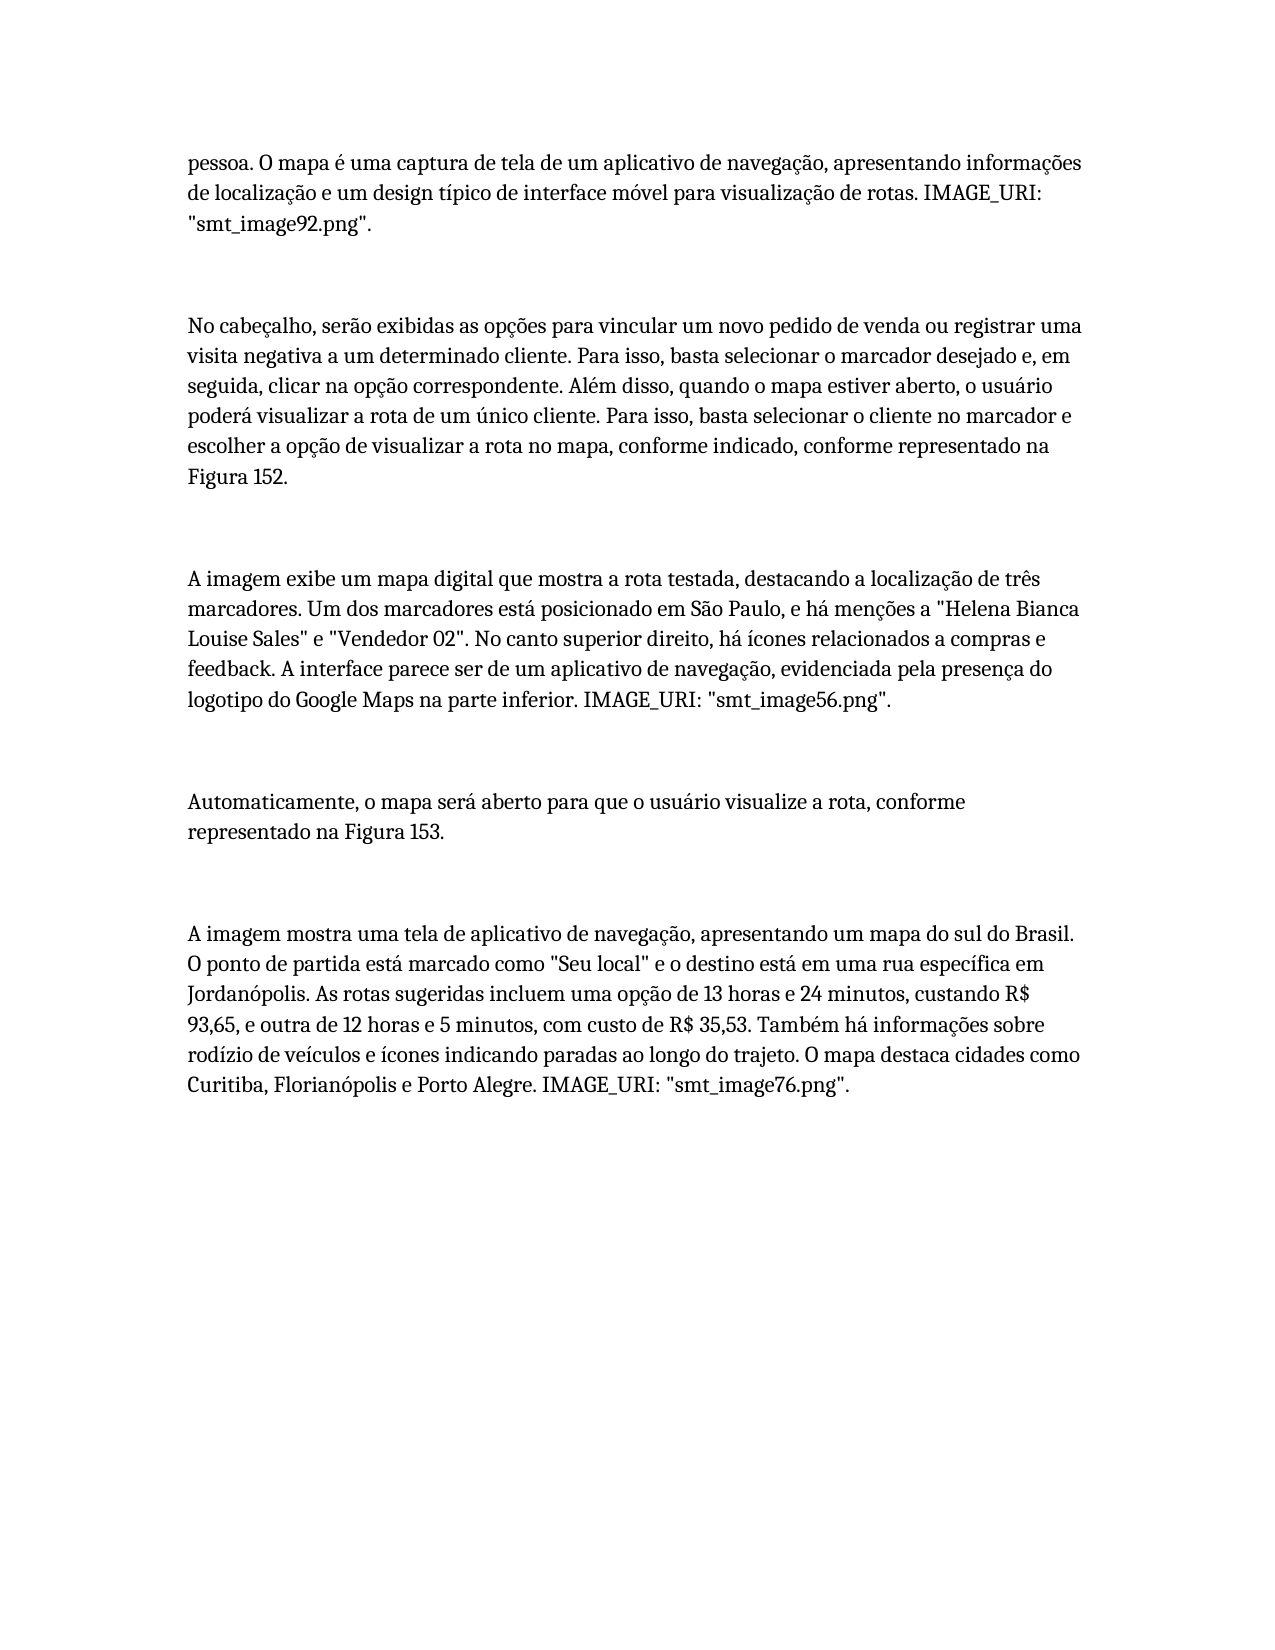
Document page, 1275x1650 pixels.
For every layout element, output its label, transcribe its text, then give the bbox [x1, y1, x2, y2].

text Automaticamente, o mapa será aberto para que o usuário visualize a rota, conforme representado na Figura 153. [187, 788, 1087, 845]
text A imagem exibe um mapa digital que mostra a rota testada, destacando a localização de três marcadores. Um dos marcadores está posicionado em São Paulo, e há menções a "Helena Bianca Louise Sales" e "Vendedor 02". No canto superior direito, há ícones relacionados a compras e feedback. A interface parece ser de um aplicativo de navegação, evidenciada pela presença do logotipo do Google Maps na parte inferior. IMAGE_URI: "smt_image56.png". [187, 566, 1087, 713]
text No cabeçalho, serão exibidas as opções para vincular um novo pedido de venda ou registrar uma visita negativa a um determinado cliente. Para isso, basta selecionar o marcador desejado e, em seguida, clicar na opção correspondente. Além disso, quando o mapa estiver aberto, o usuário poderá visualizar a rota de um único cliente. Para isso, basta selecionar o cliente no marcador e escolher a opção de visualizar a rota no mapa, conforme indicado, conforme representado na Figura 152. [187, 312, 1087, 490]
text A imagem mostra uma tela de aplicativo de navegação, apresentando um mapa do sul do Brasil. O ponto de partida está marcado como "Seu local" e o destino está em uma rua específica em Jordanópolis. As rotas sugeridas incluem uma opção de 13 horas e 24 minutos, custando R$ 93,65, e outra de 12 horas e 5 minutos, com custo de R$ 35,53. Também há informações sobre rodízio de veículos e ícones indicando paradas ao longo do trajeto. O mapa destaca cidades como Curitiba, Florianópolis e Porto Alegre. IMAGE_URI: "smt_image76.png". [187, 921, 1087, 1098]
